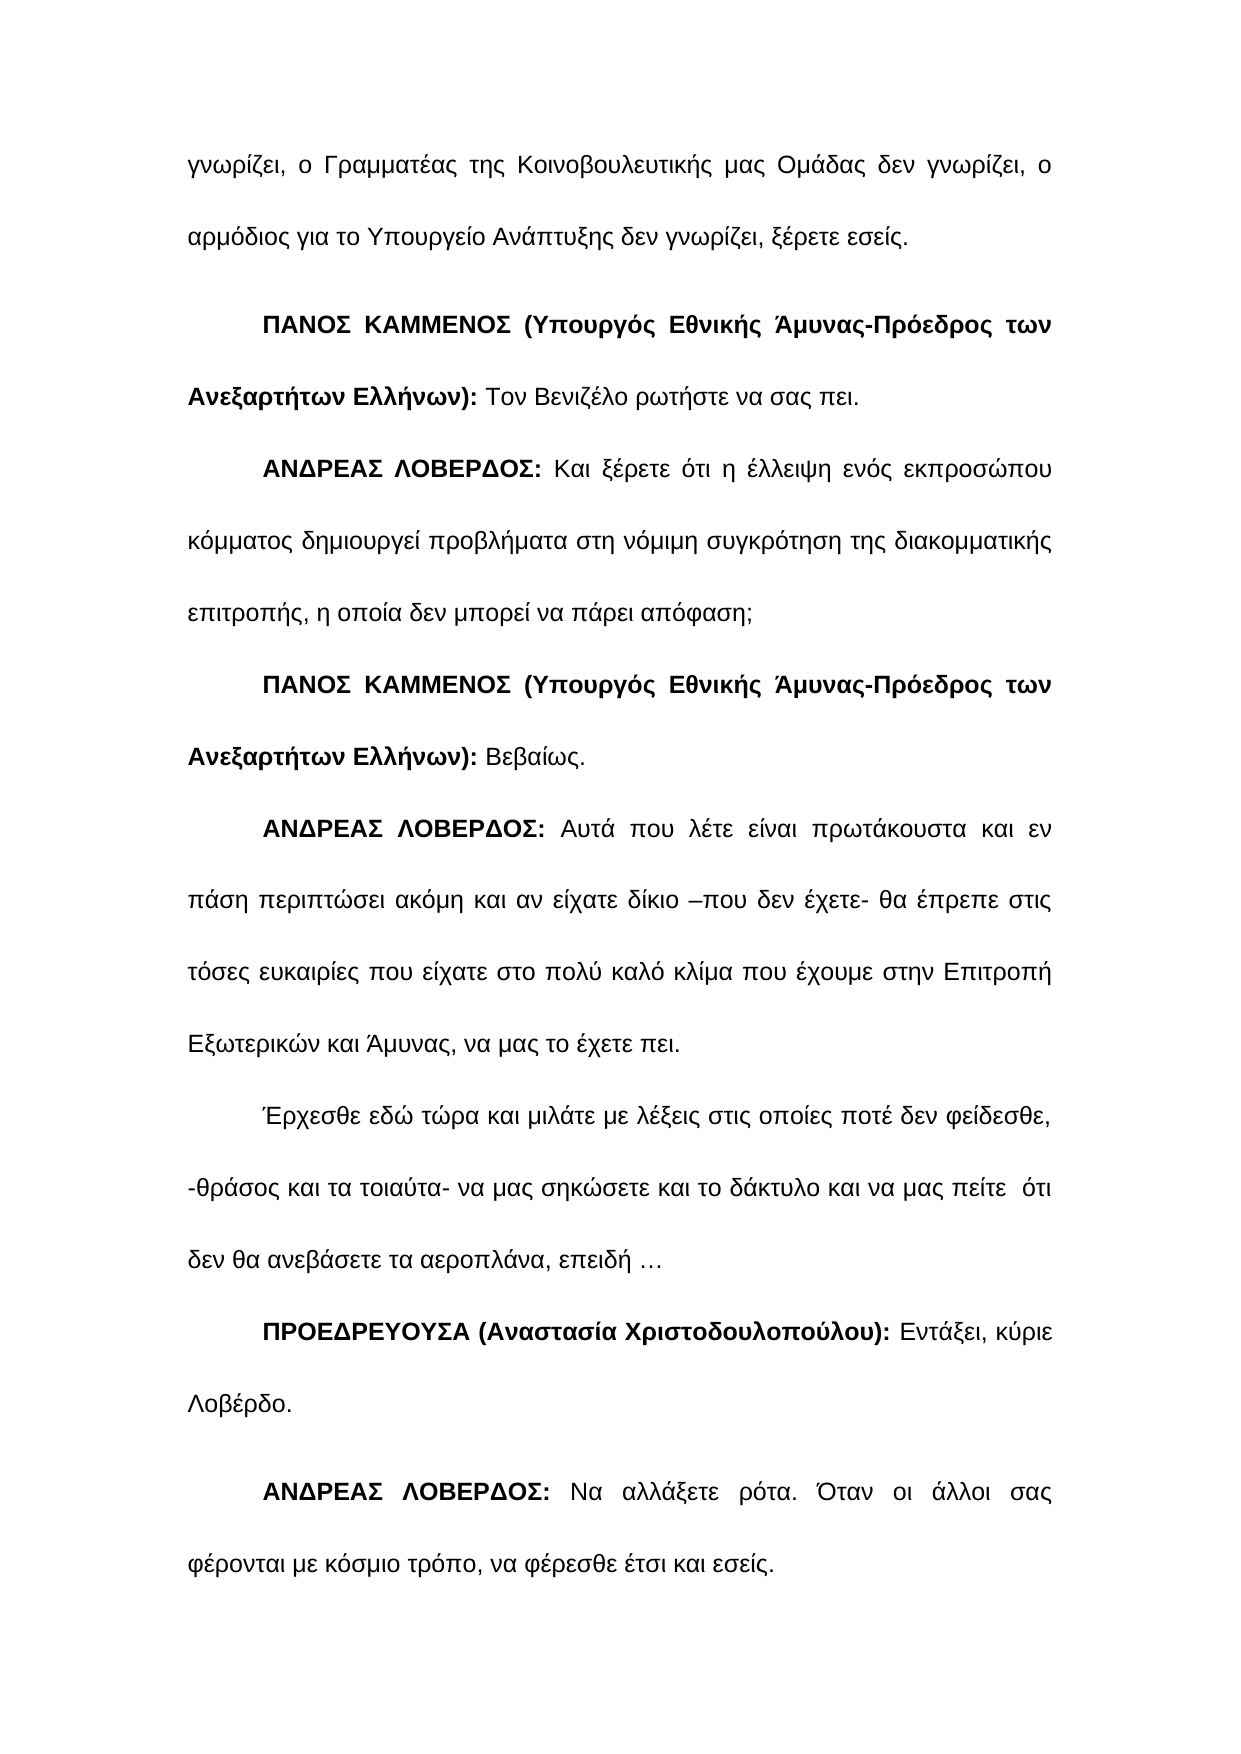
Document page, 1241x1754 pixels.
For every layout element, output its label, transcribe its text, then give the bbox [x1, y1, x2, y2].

text ΑΝΔΡΕΑΣ ΛΟΒΕΡΔΟΣ: Να αλλάξετε ρότα. Όταν οι άλλοι σας φέρονται με κόσμιο τρόπο, να φέρεσθε έτσι και εσείς. [187, 1477, 1053, 1578]
text ΠΑΝΟΣ ΚΑΜΜΕΝΟΣ (Υπουργός Εθνικής Άμυνας-Πρόεδρος των Ανεξαρτήτων Ελλήνων): Τον Βενιζέλο ρωτήστε να σας πει. [187, 310, 1053, 411]
text ΠΑΝΟΣ ΚΑΜΜΕΝΟΣ (Υπουργός Εθνικής Άμυνας-Πρόεδρος των Ανεξαρτήτων Ελλήνων): Βεβαίως. [187, 670, 1053, 770]
text Έρχεσθε εδώ τώρα και μιλάτε με λέξεις στις οποίες ποτέ δεν φείδεσθε, -θράσος και τα τοιαύτα- να μας σηκώσετε και το δάκτυλο και να μας πείτε ότι δεν θα ανεβάσετε τα αεροπλάνα, επειδή … [187, 1101, 1053, 1273]
text ΑΝΔΡΕΑΣ ΛΟΒΕΡΔΟΣ: Και ξέρετε ότι η έλλειψη ενός εκπροσώπου κόμματος δημιουργεί προβλήματα στη νόμιμη συγκρότηση της διακομματικής επιτροπής, η οποία δεν μπορεί να πάρει απόφαση; [187, 454, 1053, 627]
text ΑΝΔΡΕΑΣ ΛΟΒΕΡΔΟΣ: Αυτά που λέτε είναι πρωτάκουστα και εν πάση περιπτώσει ακόμη και αν είχατε δίκιο –που δεν έχετε- θα έπρεπε στις τόσες ευκαιρίες που είχατε στο πολύ καλό κλίμα που έχουμε στην Επιτροπή Εξωτερικών και Άμυνας, να μας το έχετε πει. [187, 813, 1053, 1058]
text ΠΡΟΕΔΡΕΥΟΥΣΑ (Αναστασία Χριστοδουλοπούλου): Εντάξει, κύριε Λοβέρδο. [187, 1317, 1053, 1417]
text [187, 150, 1053, 251]
